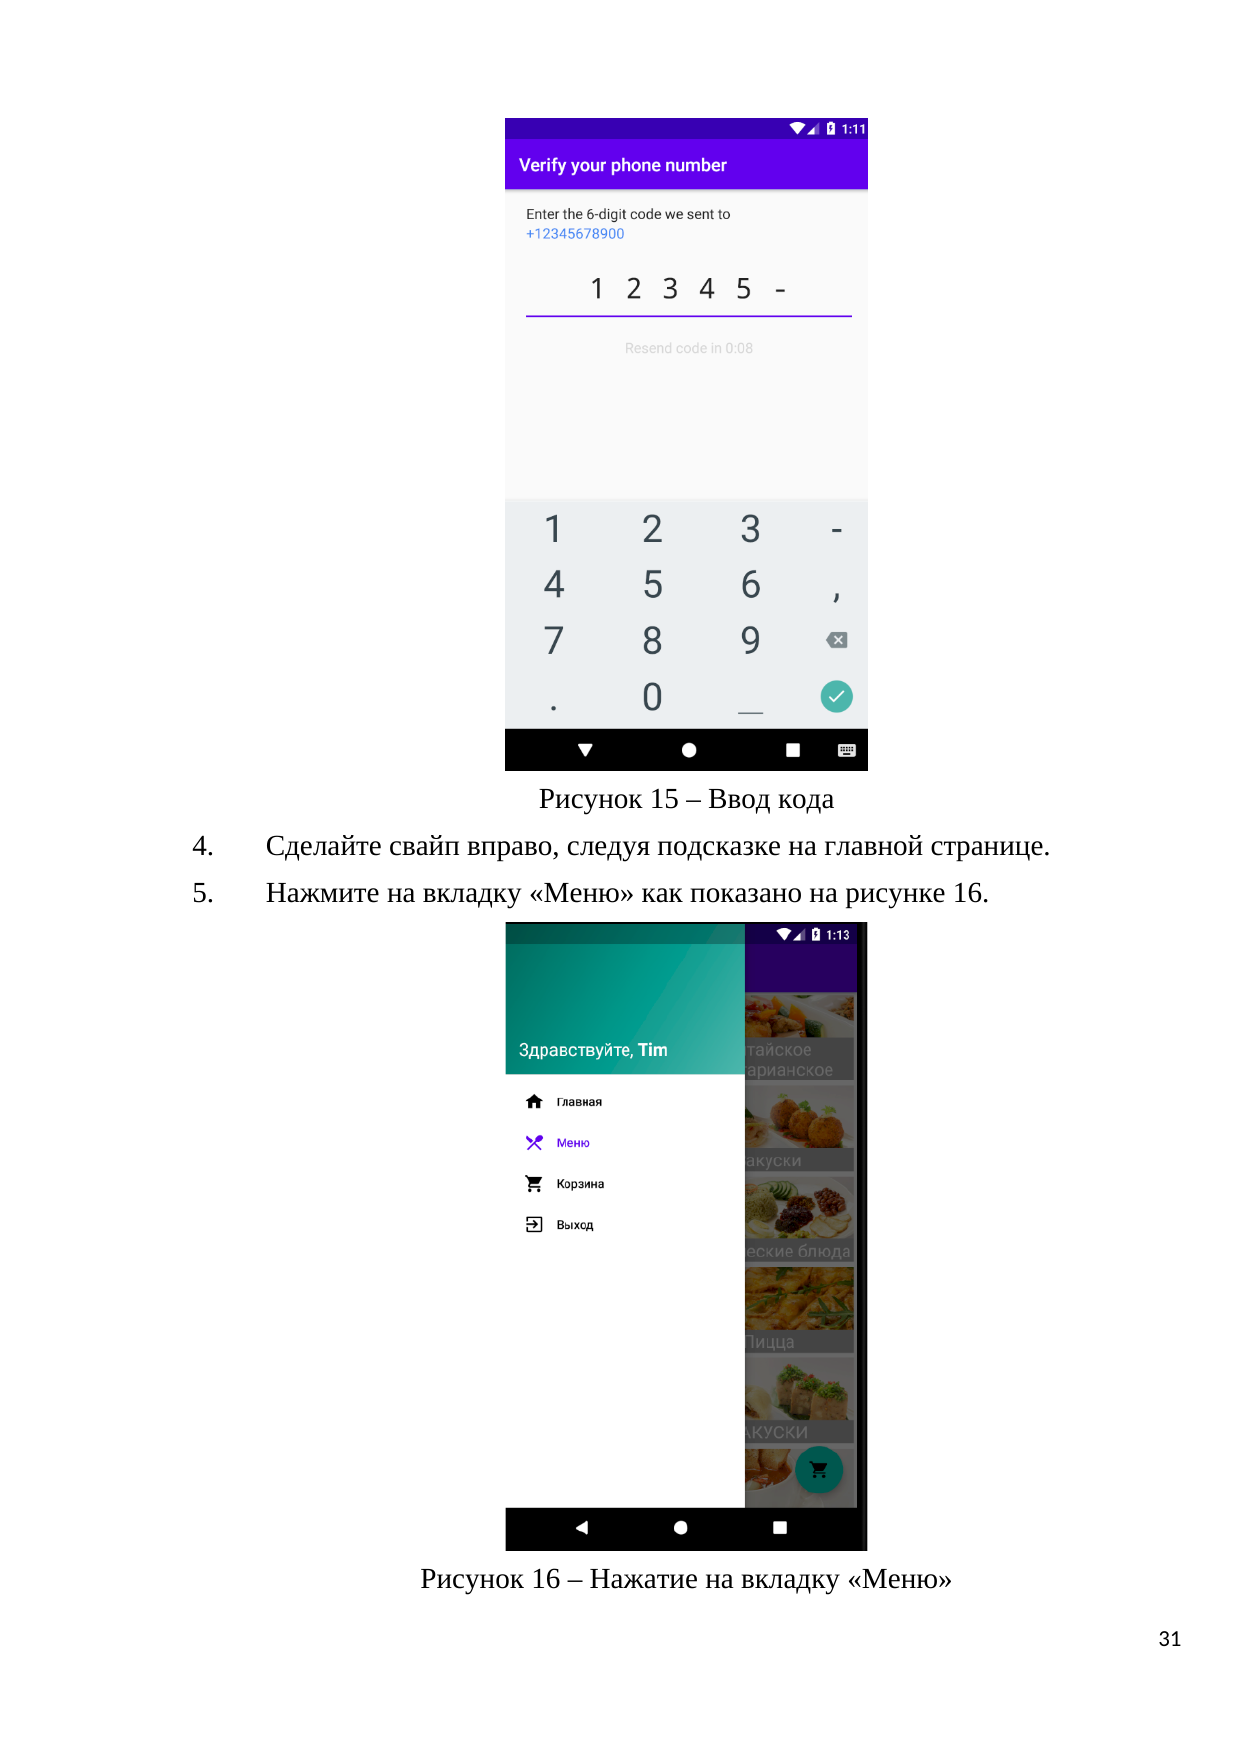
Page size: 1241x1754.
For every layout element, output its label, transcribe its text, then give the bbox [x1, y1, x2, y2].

list Нажмите на вкладку «Меню» как показано на рисунке 16. [118, 875, 1181, 909]
list Сделайте свайп вправо, следуя подсказке на главной странице. [118, 828, 1181, 862]
text Рисунок 15 – Ввод кода [118, 782, 1181, 815]
text Рисунок 16 – Нажатие на вкладку «Меню» [118, 1561, 1181, 1595]
picture [505, 922, 868, 1551]
picture [505, 118, 868, 771]
